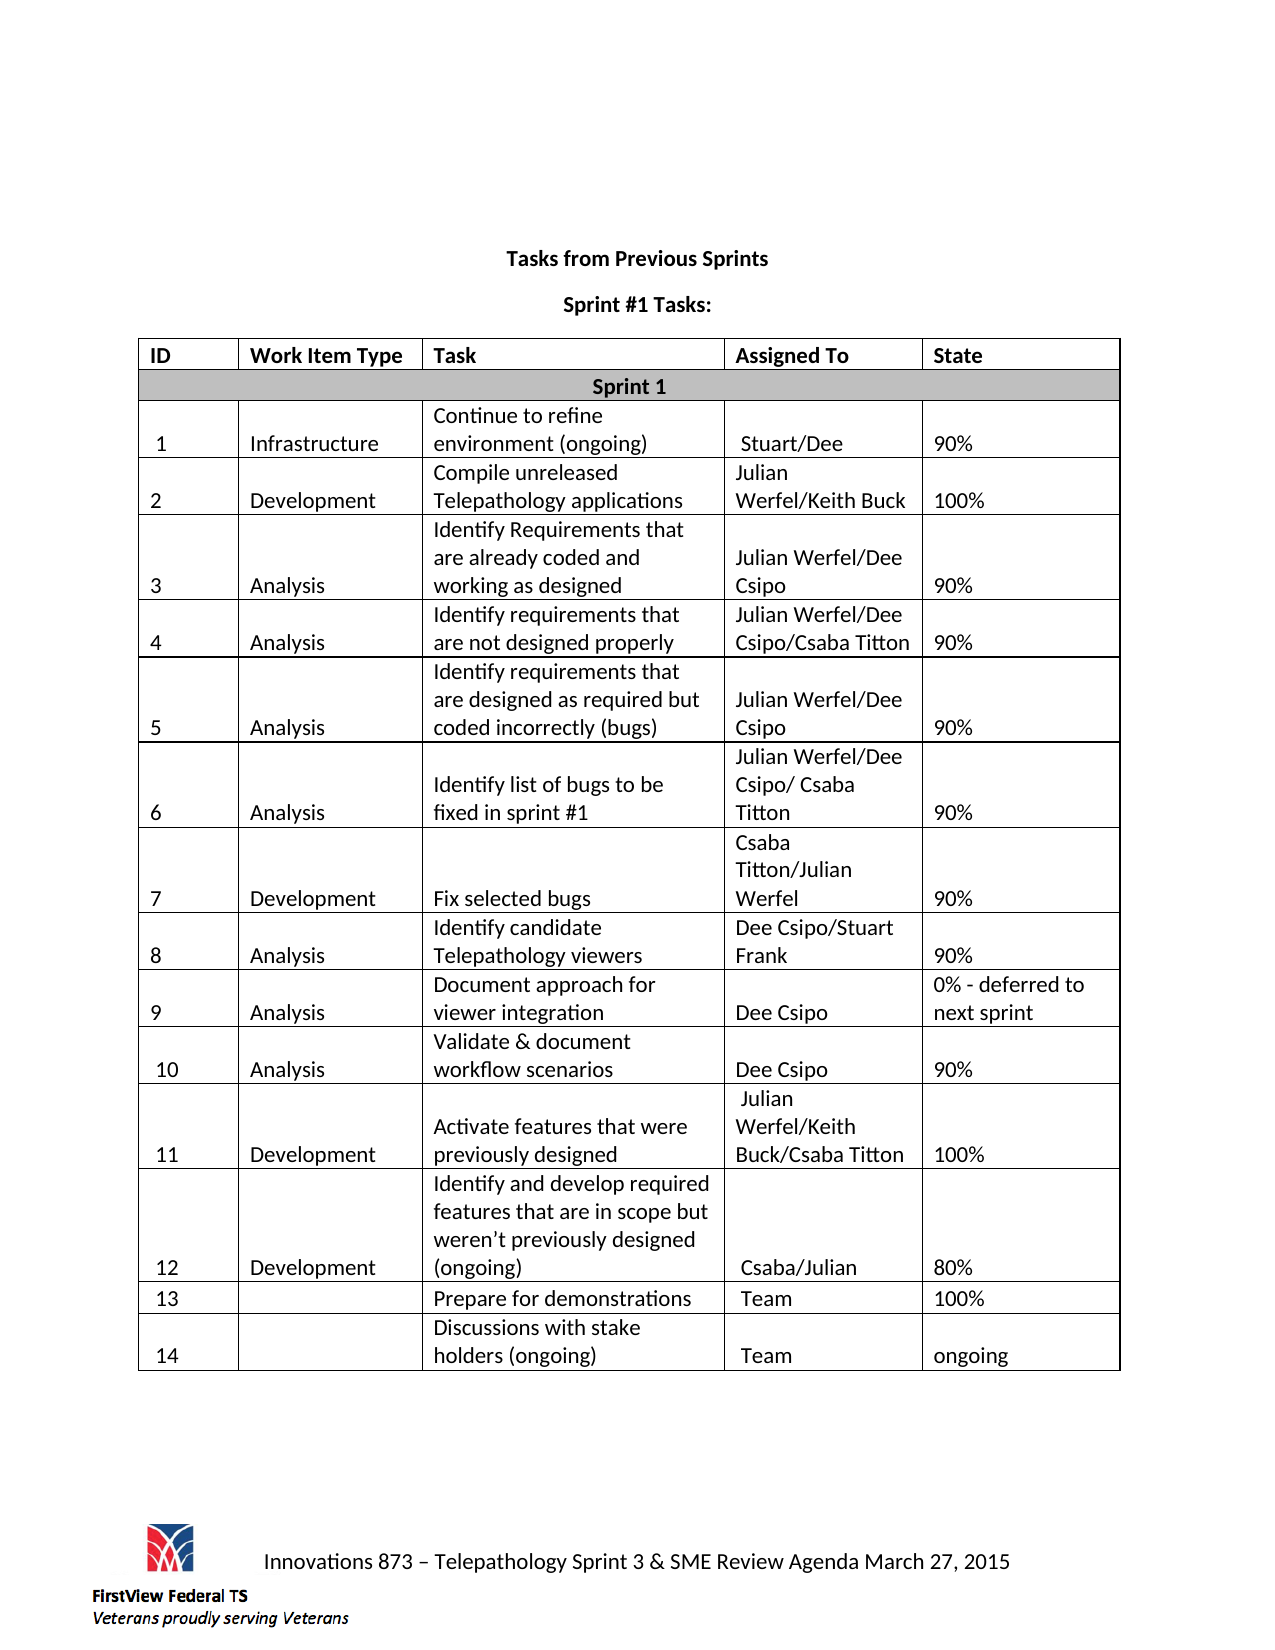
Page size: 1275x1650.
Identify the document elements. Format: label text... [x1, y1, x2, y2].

table_cell 100% [923, 458, 1119, 514]
table_cell Team [725, 1314, 922, 1369]
table_cell Development [239, 1084, 422, 1168]
table_cell 3 [139, 515, 238, 599]
table_cell 8 [139, 913, 238, 969]
table_cell Analysis [239, 515, 422, 599]
table_cell 7 [139, 828, 238, 912]
table_cell 100% [923, 1282, 1119, 1312]
table_cell 13 [139, 1282, 238, 1312]
table_cell Fix selected bugs [423, 828, 724, 912]
table_cell 90% [923, 658, 1119, 741]
table_cell Csaba Titton/Julian Werfel [725, 828, 922, 912]
table_header Work Item Type [239, 339, 422, 369]
table_cell Sprint 1 [139, 370, 1119, 400]
table_cell Compile unreleased Telepathology applications [423, 458, 724, 514]
table_cell Identify candidate Telepathology viewers [423, 913, 724, 969]
table_cell 4 [139, 600, 238, 656]
table_cell Development [239, 828, 422, 912]
table_cell Validate & document workflow scenarios [423, 1027, 724, 1083]
table_cell Analysis [239, 600, 422, 656]
table_cell Identify requirements that are designed as required but coded incorrectly (bugs) [423, 658, 724, 741]
table_cell Document approach for viewer integration [423, 970, 724, 1026]
table_cell Continue to refine environment (ongoing) [423, 401, 724, 457]
table_cell Discussions with stake holders (ongoing) [423, 1314, 724, 1369]
table_cell Analysis [239, 658, 422, 741]
table_cell Team [725, 1282, 922, 1312]
table_cell Analysis [239, 743, 422, 827]
table_cell Julian Werfel/Keith Buck [725, 458, 922, 514]
table_cell 5 [139, 658, 238, 741]
table_cell Julian Werfel/Dee Csipo/ Csaba Titton [725, 743, 922, 827]
table_cell Analysis [239, 913, 422, 969]
table_cell 0% - deferred to next sprint [923, 970, 1119, 1026]
table_cell 90% [923, 401, 1119, 457]
table_cell Csaba/Julian [725, 1169, 922, 1281]
table_cell Analysis [239, 970, 422, 1026]
table_cell Infrastructure [239, 401, 422, 457]
table_cell 2 [139, 458, 238, 514]
table_cell 11 [139, 1084, 238, 1168]
table_cell Identify requirements that are not designed properly [423, 600, 724, 656]
table_cell 6 [139, 743, 238, 827]
table_cell Development [239, 458, 422, 514]
table_cell 90% [923, 600, 1119, 656]
picture [87, 1517, 358, 1630]
table_cell Analysis [239, 1027, 422, 1083]
table_cell 80% [923, 1169, 1119, 1281]
table_cell 14 [139, 1314, 238, 1369]
table_cell Dee Csipo/Stuart Frank [725, 913, 922, 969]
table_cell ongoing [923, 1314, 1119, 1369]
table_cell 90% [923, 913, 1119, 969]
table_cell 90% [923, 1027, 1119, 1083]
table_cell Julian Werfel/Dee Csipo [725, 515, 922, 599]
table_cell [239, 1314, 422, 1369]
table_cell Julian Werfel/Dee Csipo/Csaba Titton [725, 600, 922, 656]
table_cell 10 [139, 1027, 238, 1083]
table_header Assigned To [725, 339, 922, 369]
table_cell [239, 1282, 422, 1312]
table_header ID [139, 339, 238, 369]
table_cell 100% [923, 1084, 1119, 1168]
table_cell 90% [923, 515, 1119, 599]
table_cell Julian Werfel/Dee Csipo [725, 658, 922, 741]
text Tasks from Previous Sprints [150, 244, 1125, 272]
table_cell Prepare for demonstrations [423, 1282, 724, 1312]
table_header Task [423, 339, 724, 369]
table_cell Dee Csipo [725, 1027, 922, 1083]
table_cell Identify list of bugs to be fixed in sprint #1 [423, 743, 724, 827]
table_header State [923, 339, 1119, 369]
table_cell Identify and develop required features that are in scope but weren’t previously designed (ongoing) [423, 1169, 724, 1281]
table_cell 1 [139, 401, 238, 457]
table_cell 90% [923, 828, 1119, 912]
table_cell 90% [923, 743, 1119, 827]
table_cell Dee Csipo [725, 970, 922, 1026]
text Sprint #1 Tasks: [150, 291, 1125, 319]
table_cell 9 [139, 970, 238, 1026]
table_cell Identify Requirements that are already coded and working as designed [423, 515, 724, 599]
table_cell Julian Werfel/Keith Buck/Csaba Titton [725, 1084, 922, 1168]
table_cell Activate features that were previously designed [423, 1084, 724, 1168]
table_cell Development [239, 1169, 422, 1281]
table_cell 12 [139, 1169, 238, 1281]
table_cell Stuart/Dee [725, 401, 922, 457]
